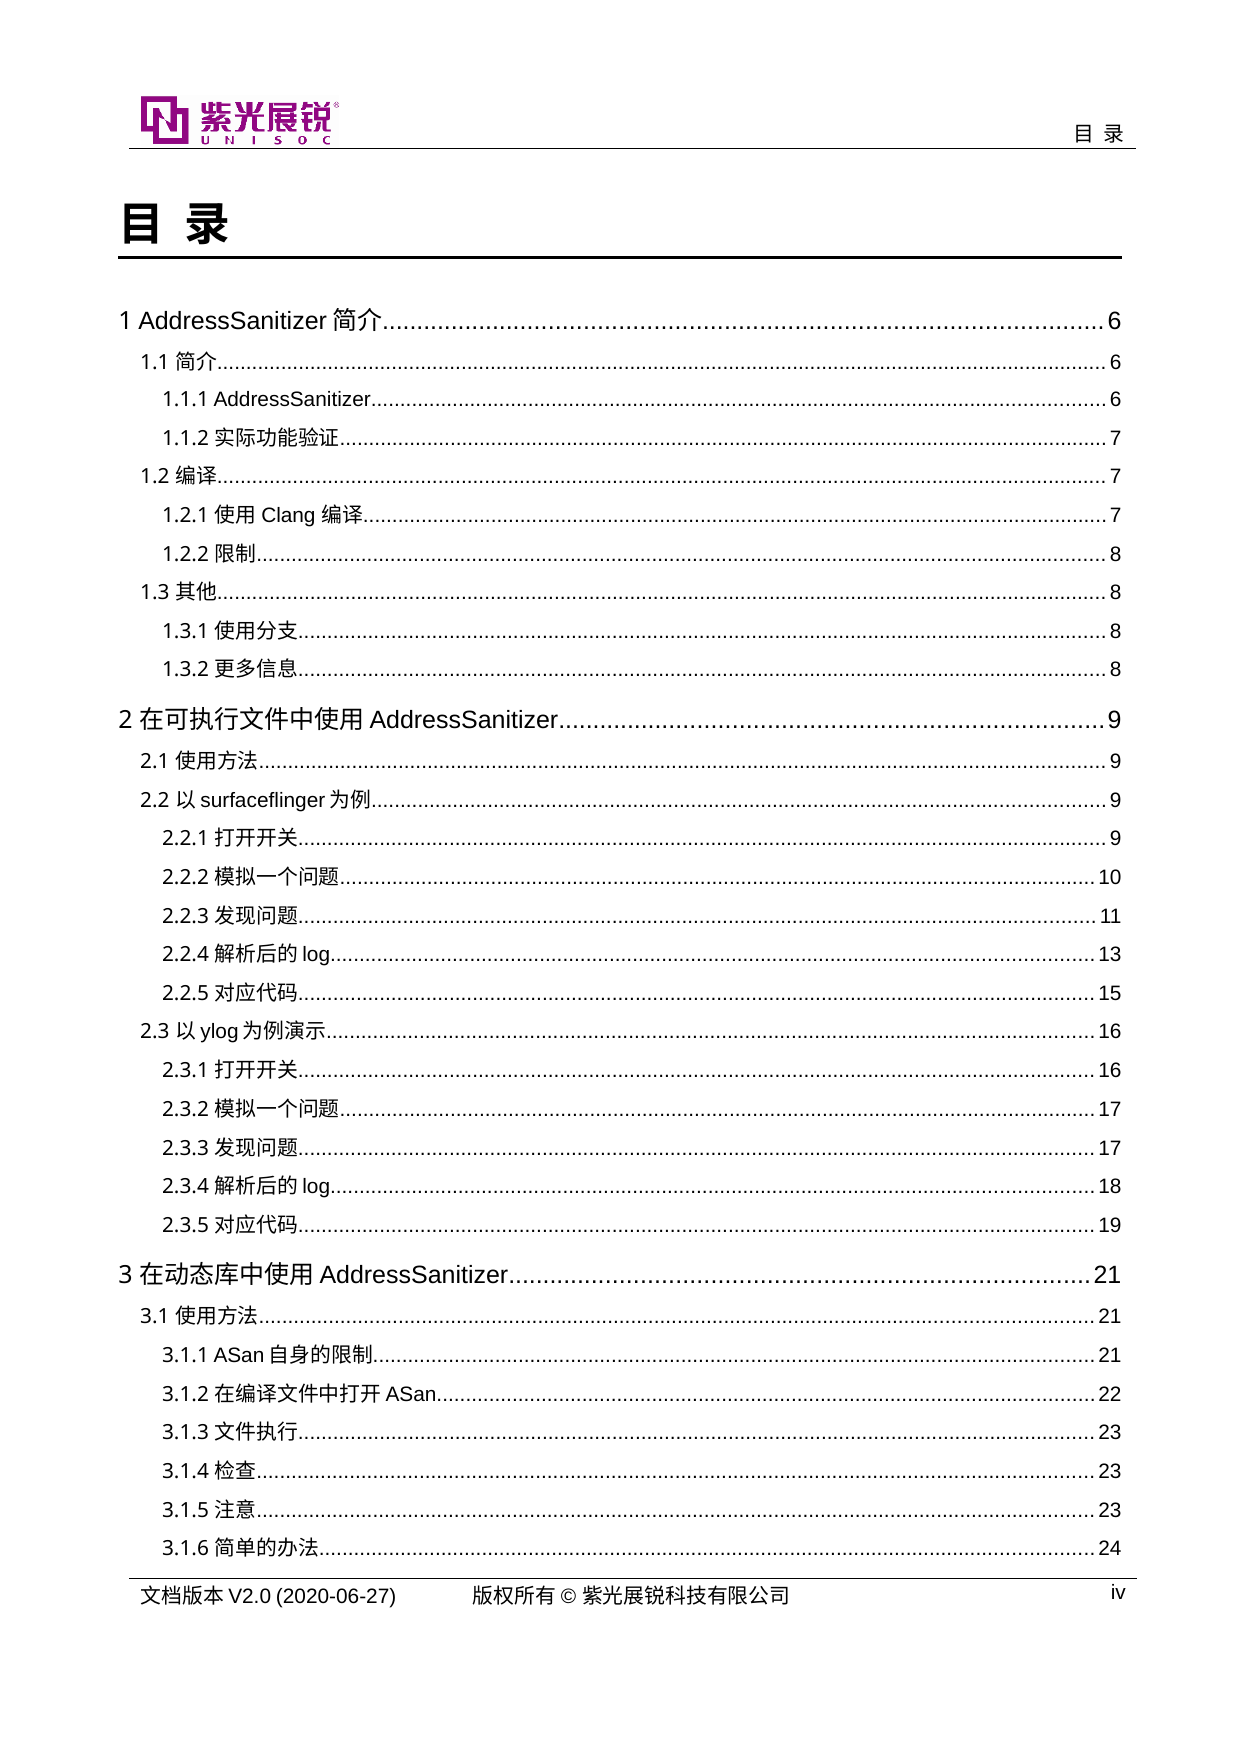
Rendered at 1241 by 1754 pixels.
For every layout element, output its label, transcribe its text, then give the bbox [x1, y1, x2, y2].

text 3 在动态库中使用AddressSanitizer 21 [118, 1255, 1122, 1291]
text 2 在可执行文件中使用AddressSanitizer 9 [118, 700, 1122, 736]
text 1.3.2 更多信息 8 [162, 653, 1122, 683]
text 2.3 以ylog为例演示 16 [140, 1015, 1122, 1045]
text 2.2.2 模拟一个问题 10 [162, 860, 1122, 891]
text 1.1.1 AddressSanitizer 6 [162, 384, 1122, 412]
text 2.2.5 对应代码 15 [162, 976, 1122, 1006]
text 3.1.4 检查 23 [162, 1454, 1122, 1484]
text 1.2.1 使用 Clang 编译 7 [162, 498, 1122, 528]
text 2.2.3 发现问题 11 [162, 899, 1122, 929]
text 2.1 使用方法 9 [140, 744, 1122, 774]
text 3.1.5 注意 23 [162, 1493, 1122, 1523]
text 2.2.1 打开开关 9 [162, 822, 1122, 852]
text 3.1.6 简单的办法 24 [162, 1531, 1122, 1562]
text 1 AddressSanitizer简介 6 [118, 301, 1122, 337]
text 1.3.1 使用分支 8 [162, 614, 1122, 644]
text 3.1.3 文件执行 23 [162, 1416, 1122, 1446]
picture [140, 95, 340, 147]
text 3.1.2 在编译文件中打开ASan 22 [162, 1377, 1122, 1407]
text 1.2.2 限制 8 [162, 537, 1122, 567]
text 2.3.5 对应代码 19 [162, 1208, 1122, 1238]
text 目 录 [118, 188, 1122, 256]
text 2.3.4 解析后的log 18 [162, 1169, 1122, 1200]
text 1.1.2 实际功能验证 7 [162, 421, 1122, 451]
text 1.3 其他 8 [140, 575, 1122, 606]
text 2.2 以surfaceflinger为例 9 [140, 783, 1122, 813]
text 2.3.3 发现问题 17 [162, 1131, 1122, 1161]
text 1.2 编译 7 [140, 459, 1122, 490]
text 3.1.1 ASan自身的限制 21 [162, 1338, 1122, 1368]
text 2.3.1 打开开关 16 [162, 1053, 1122, 1084]
text 2.3.2 模拟一个问题 17 [162, 1092, 1122, 1122]
text 3.1 使用方法 21 [140, 1299, 1122, 1330]
text 2.2.4 解析后的log 13 [162, 937, 1122, 968]
text 1.1 简介 6 [140, 345, 1122, 376]
